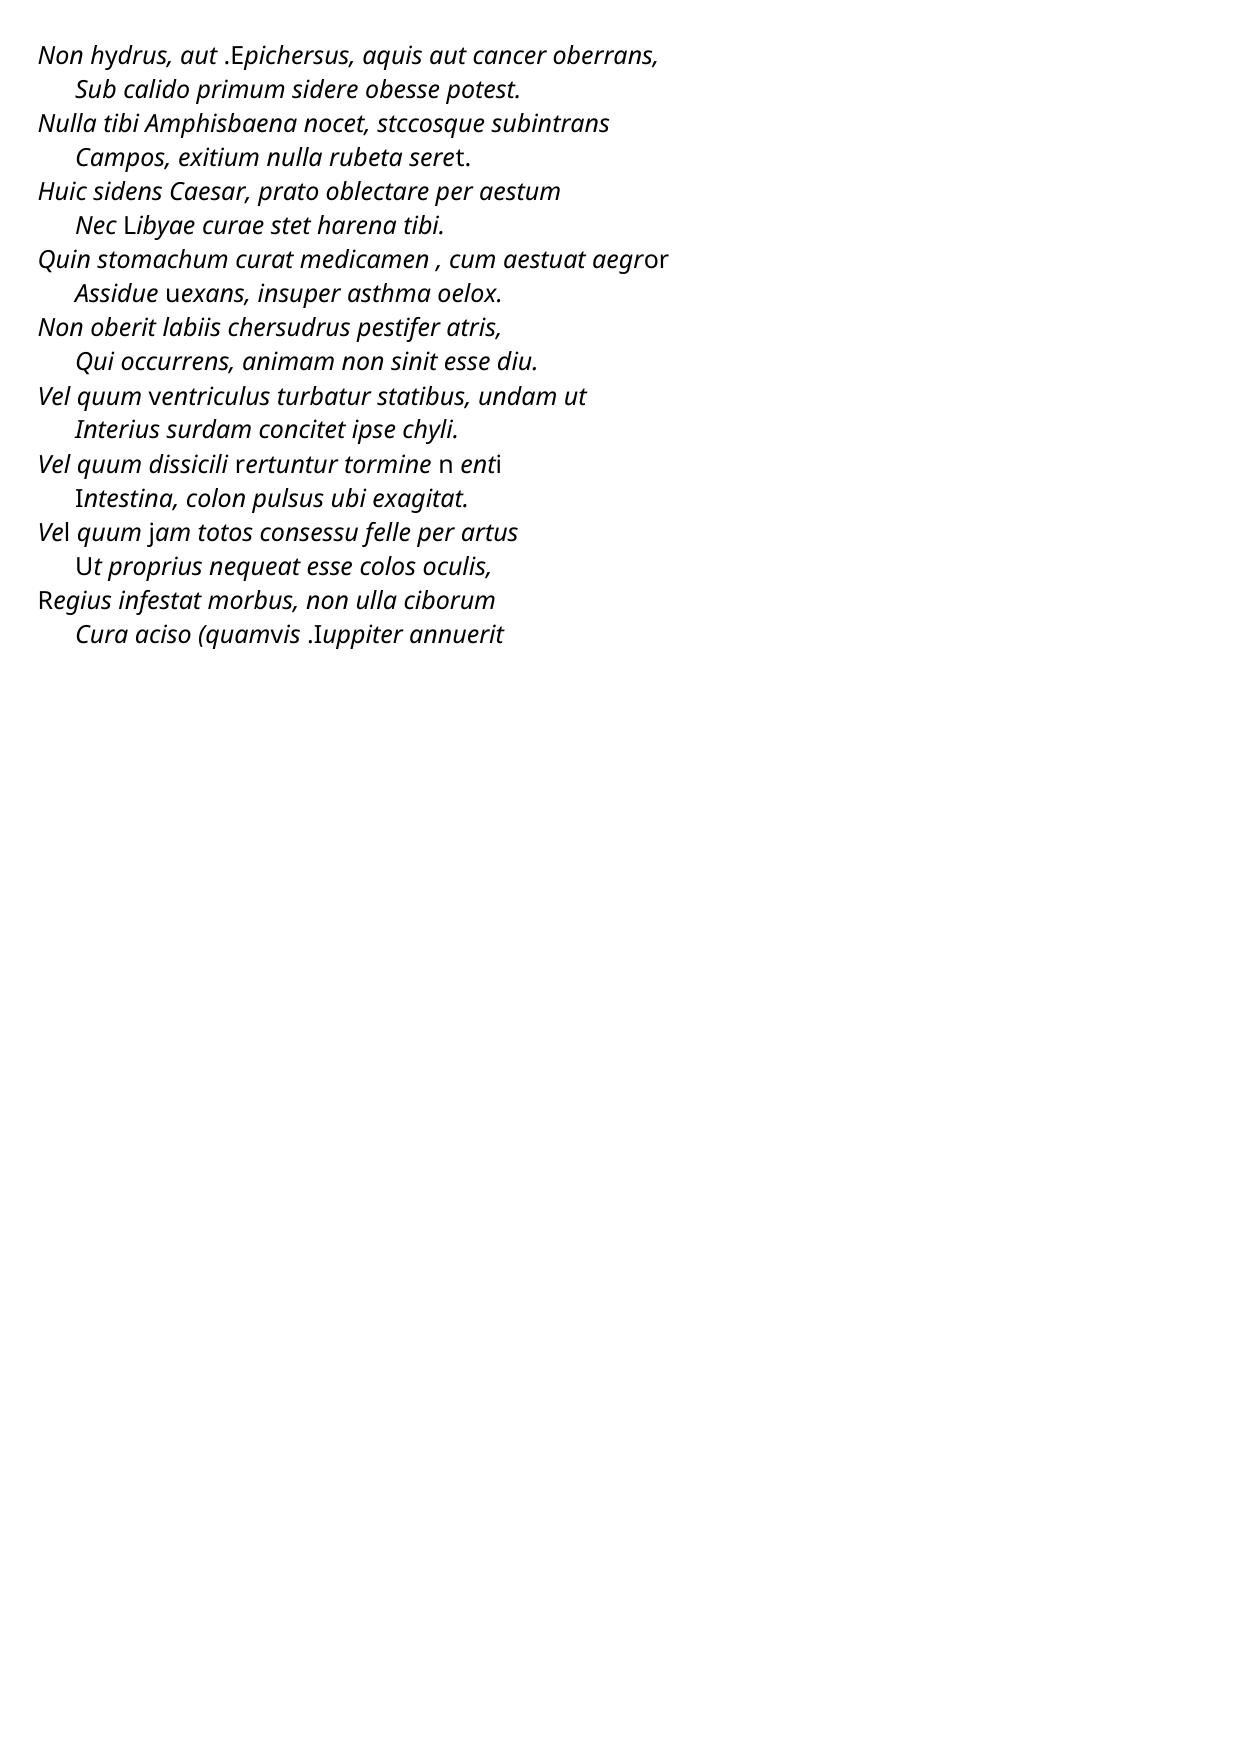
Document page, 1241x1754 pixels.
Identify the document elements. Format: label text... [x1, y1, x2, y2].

text Non hydrus, aut .Epichersus, aquis aut cancer oberrans, Sub calido primum sidere obesse potest. [37, 37, 1203, 106]
text Non oberit labiis chersudrus pestifer atris, Qui occurrens, animam non sinit esse diu. [37, 310, 1203, 378]
text Regius infestat morbus, non ulla ciborum Cura aciso (quamvis .Iuppiter annuerit [37, 582, 1203, 651]
text Vel quum dissicili rertuntur tormine n enti Intestina, colon pulsus ubi exagitat. [37, 446, 1203, 514]
text Huic sidens Caesar, prato oblectare per aestum Nec Libyae curae stet harena tibi. [37, 174, 1203, 242]
text Vel quum ventriculus turbatur statibus, undam ut Interius surdam concitet ipse chyli. [37, 378, 1203, 446]
text Vel quum jam totos consessu felle per artus Ut proprius nequeat esse colos oculis, [37, 514, 1203, 582]
text Quin stomachum curat medicamen , cum aestuat aegror Assidue uexans, insuper asthma oelox. [37, 242, 1203, 310]
text Nulla tibi Amphisbaena nocet, stccosque subintrans Campos, exitium nulla rubeta seret. [37, 106, 1203, 174]
